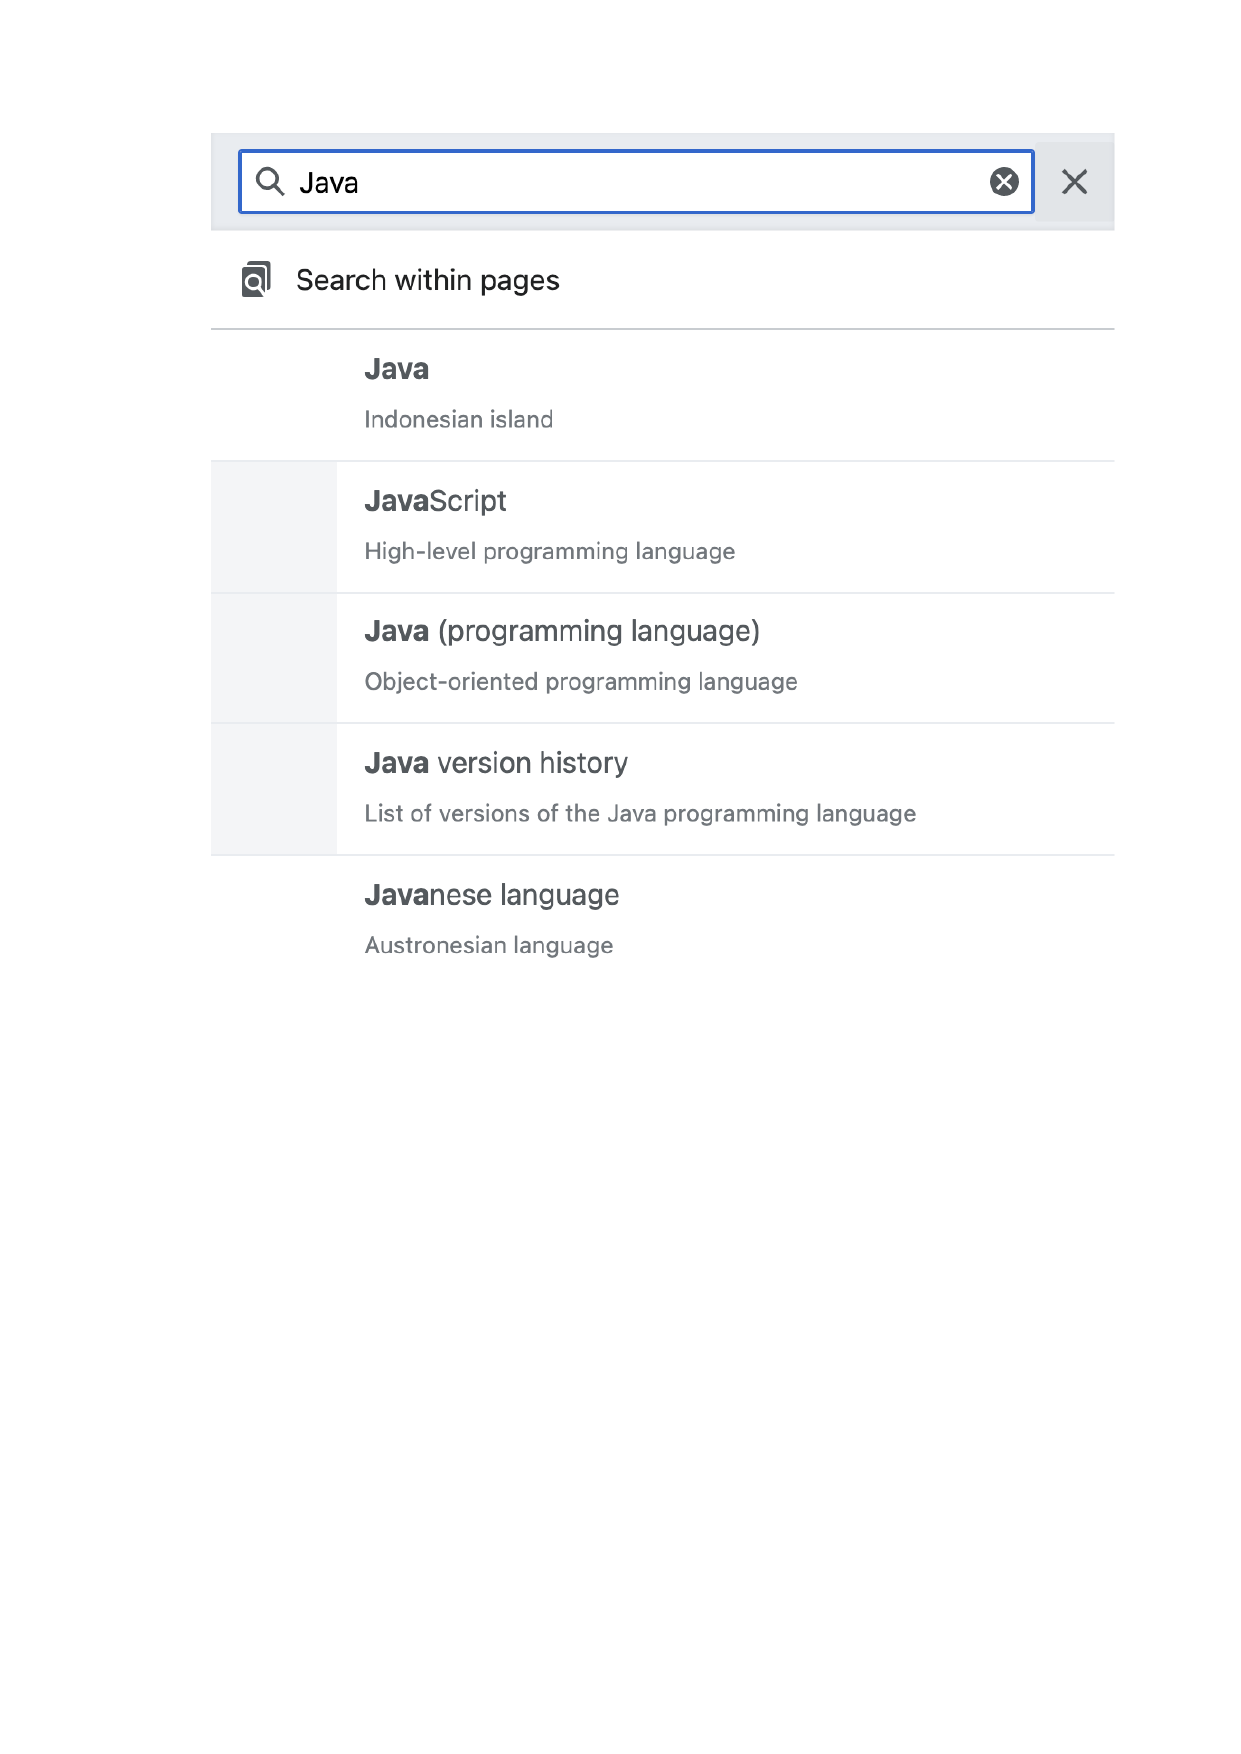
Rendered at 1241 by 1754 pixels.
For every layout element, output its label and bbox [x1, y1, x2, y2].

picture [177, 118, 1152, 981]
